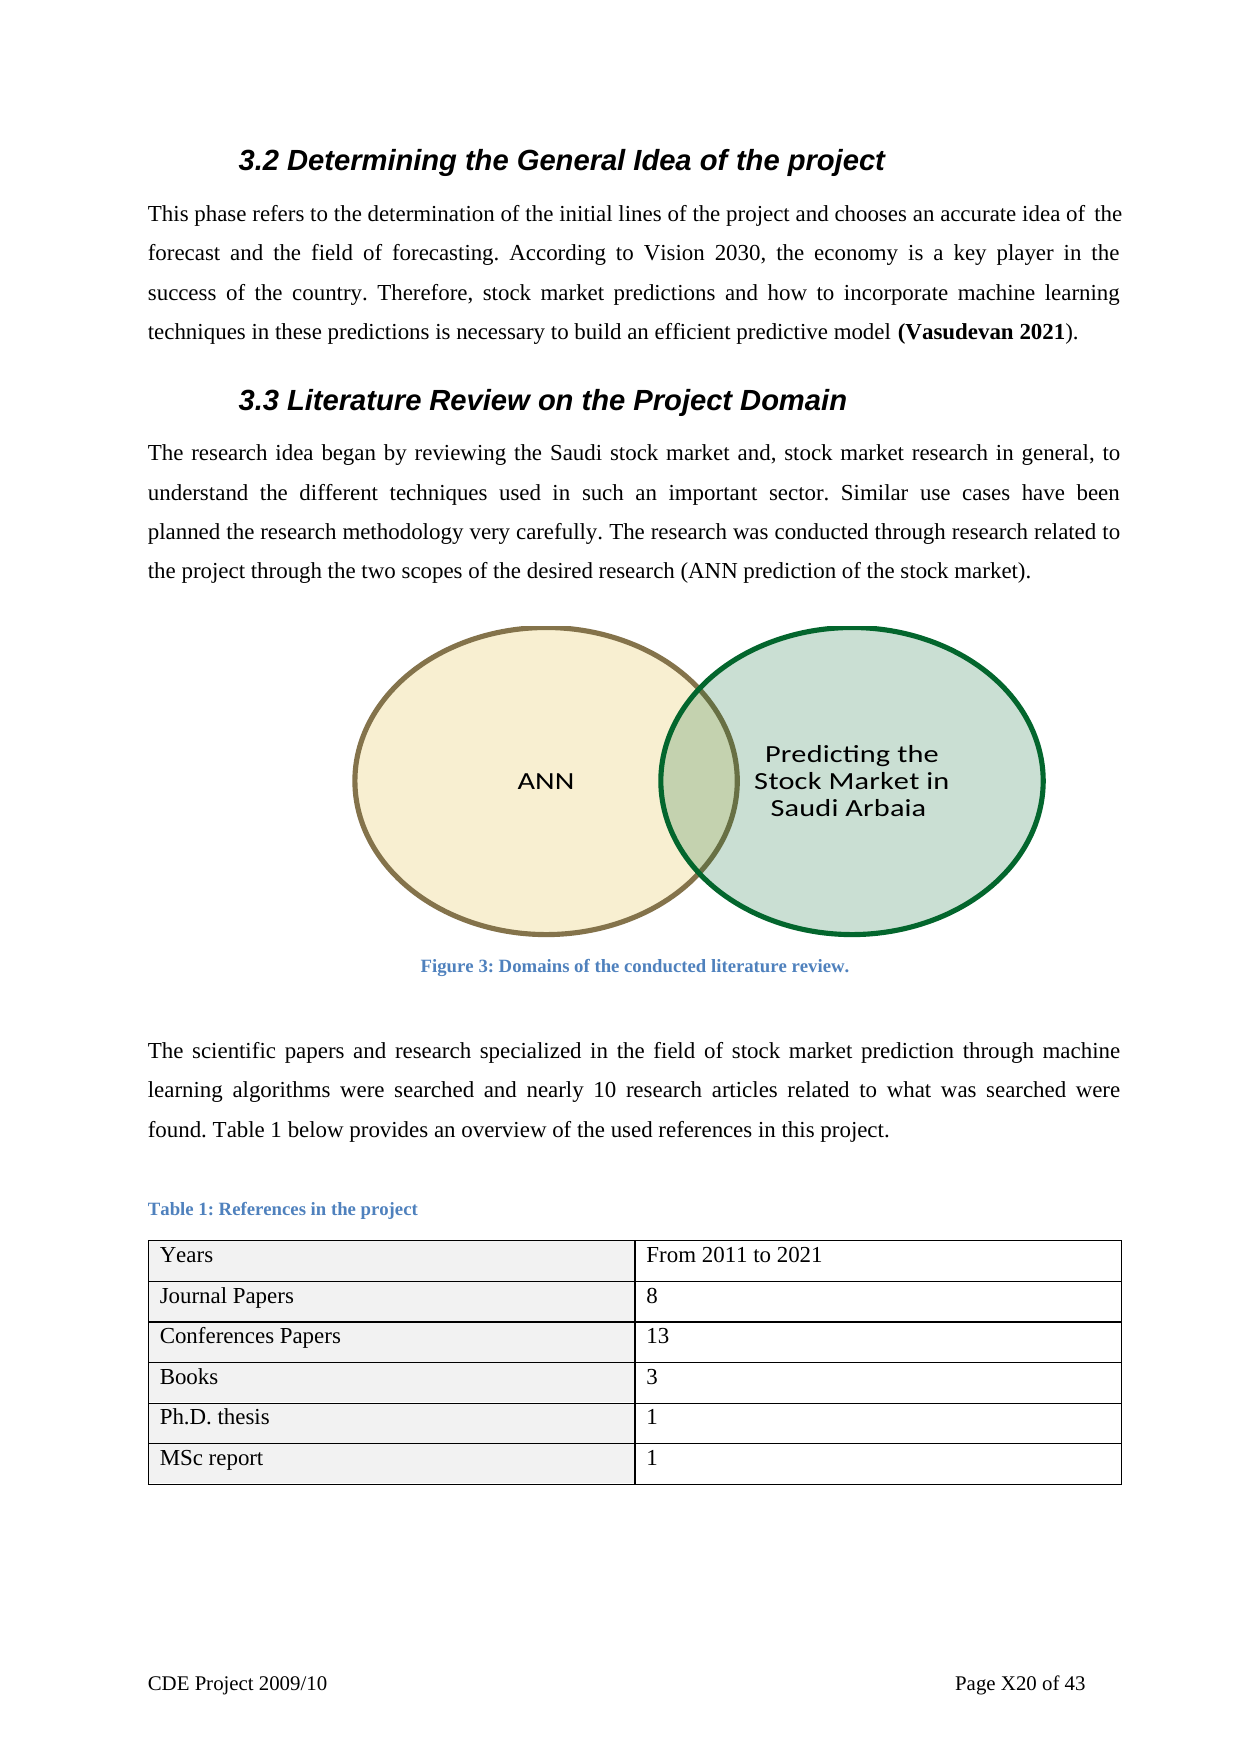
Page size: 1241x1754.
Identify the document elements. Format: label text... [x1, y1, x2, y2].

table_header Years [149, 1241, 634, 1281]
text This phase refers to the determination of the initial lines of the project and chooses an accurate idea of ​​​​the forecast and the field of forecasting. According to Vision 2030, the economy is a key player in the success of the country. Therefore, stock market predictions and how to incorporate machine learning techniques in these predictions is necessary to build an efficient predictive model (Vasudevan 2021). [148, 200, 1122, 344]
text Table 1: References in the project [148, 1198, 1122, 1219]
table_cell Conferences Papers [149, 1323, 634, 1362]
table_header From 2011 to 2021 [636, 1241, 1121, 1281]
table_cell 3 [636, 1363, 1121, 1402]
table_cell Ph.D. thesis [149, 1404, 634, 1443]
table_cell Journal Papers [149, 1282, 634, 1321]
table_cell 1 [636, 1404, 1121, 1443]
subtitle 3.3 Literature Review on the Project Domain [238, 383, 1122, 416]
table_cell 1 [636, 1444, 1121, 1483]
table_cell Books [149, 1363, 634, 1402]
subtitle 3.2 Determining the General Idea of ​​the project [238, 143, 1122, 177]
table_cell MSc report [149, 1444, 634, 1483]
text The scientific papers and research specialized in the field of stock market prediction through machine learning algorithms were searched and nearly 10 research articles related to what was searched were found. Table 1 below provides an overview of the used references in this project. [148, 1037, 1122, 1142]
table_cell 13 [636, 1323, 1121, 1362]
table_cell 8 [636, 1282, 1121, 1321]
text The research idea began by reviewing the Saudi stock market and, stock market research in general, to understand the different techniques used in such an important sector. Similar use cases have been planned the research methodology very carefully. The research was conducted through research related to the project through the two scopes of the desired research (ANN prediction of the stock market). [148, 439, 1122, 584]
